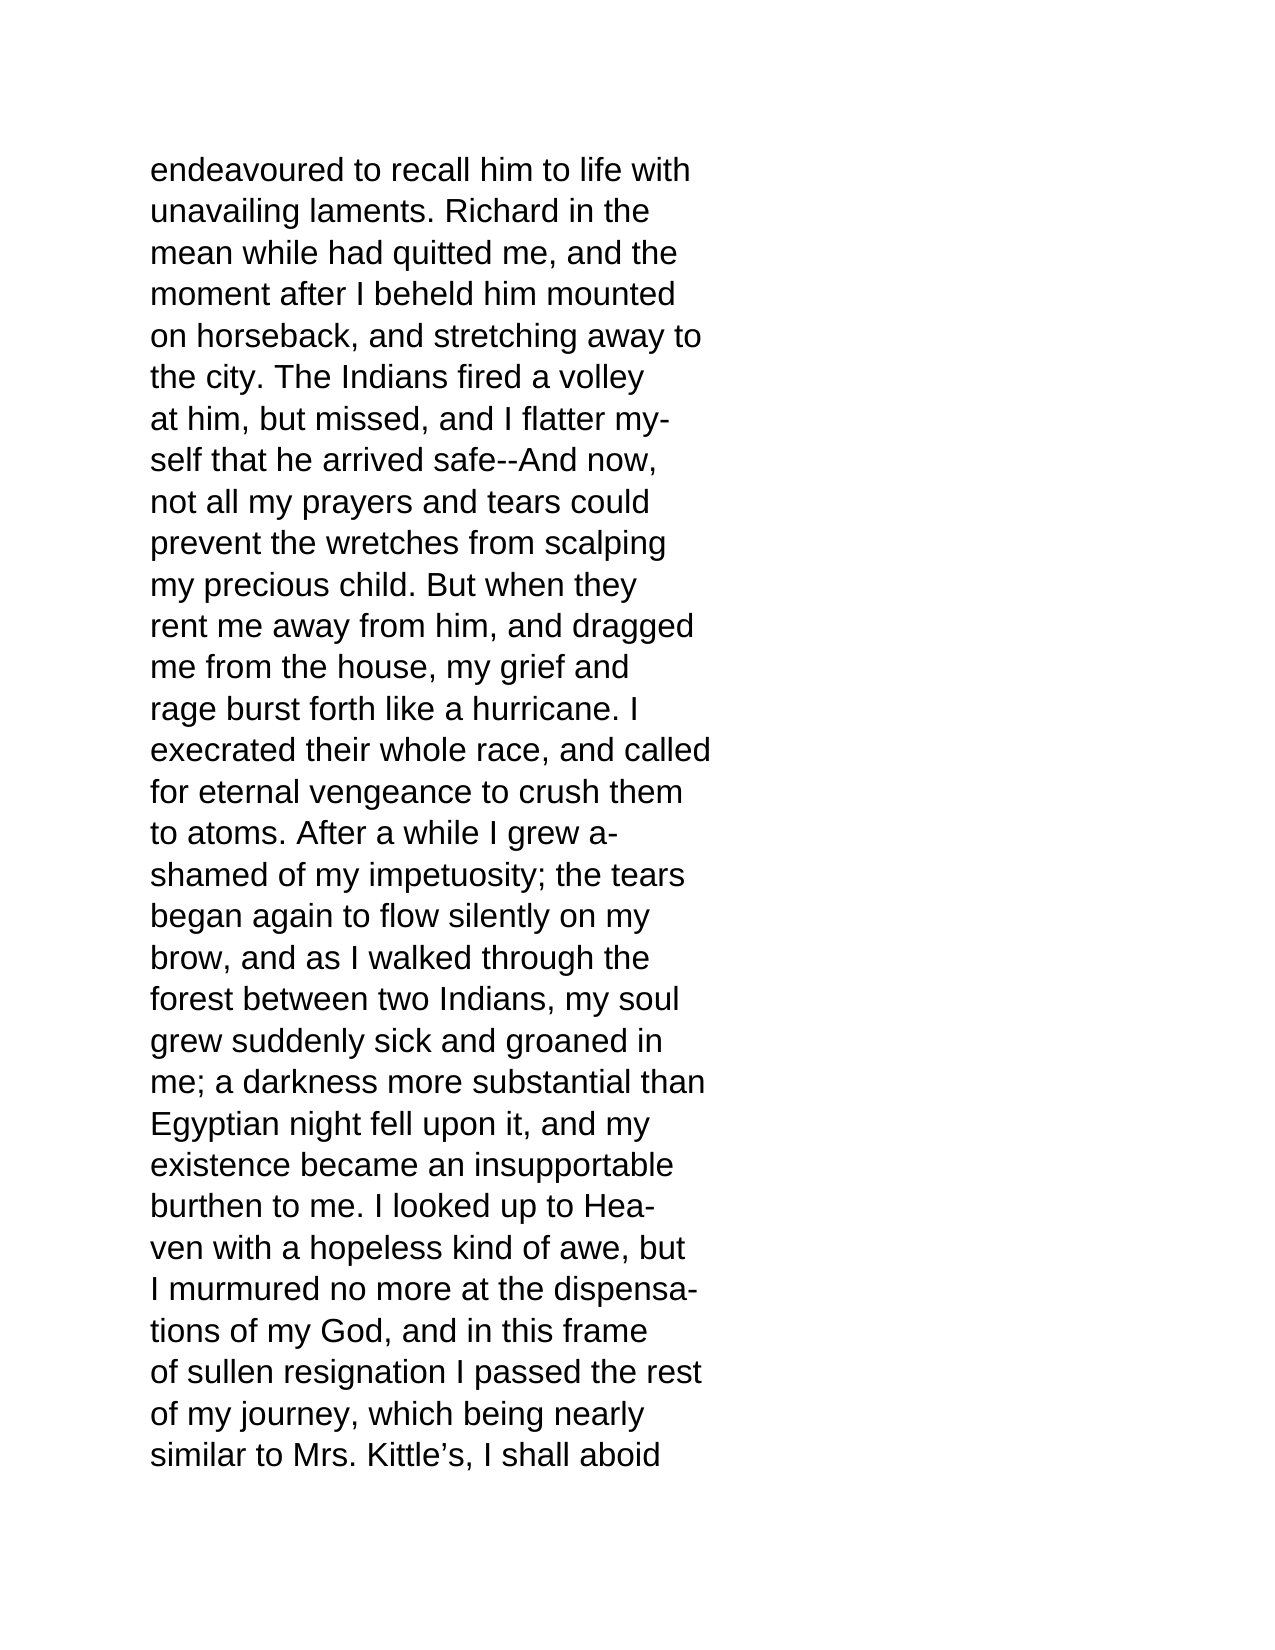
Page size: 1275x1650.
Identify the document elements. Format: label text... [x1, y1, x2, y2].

text of sullen resignation I passed the rest [150, 1352, 1125, 1391]
text for eternal vengeance to crush them [150, 772, 1125, 810]
text me; a darkness more substantial than [150, 1062, 1125, 1101]
text ven with a hopeless kind of awe, but [150, 1228, 1125, 1266]
text forest between two Indians, my soul [150, 979, 1125, 1018]
text shamed of my impetuosity; the tears [150, 855, 1125, 893]
text I murmured no more at the dispensa- [150, 1269, 1125, 1308]
text me from the house, my grief and [150, 647, 1125, 686]
text began again to flow silently on my [150, 896, 1125, 935]
text grew suddenly sick and groaned in [150, 1021, 1125, 1059]
text at him, but missed, and I flatter my- [150, 399, 1125, 437]
text on horseback, and stretching away to [150, 316, 1125, 354]
text similar to Mrs. Kittle’s, I shall aboid [150, 1435, 1125, 1474]
text unavailing laments. Richard in the [150, 191, 1125, 230]
text moment after I beheld him mounted [150, 274, 1125, 313]
text rage burst forth like a hurricane. I [150, 689, 1125, 727]
text not all my prayers and tears could [150, 482, 1125, 520]
text the city. The Indians fired a volley [150, 357, 1125, 396]
text of my journey, which being nearly [150, 1394, 1125, 1432]
text burthen to me. I looked up to Hea- [150, 1186, 1125, 1225]
text my precious child. But when they [150, 564, 1125, 603]
text endeavoured to recall him to life with [150, 150, 1125, 188]
text self that he arrived safe--And now, [150, 440, 1125, 479]
text brow, and as I walked through the [150, 938, 1125, 976]
text tions of my God, and in this frame [150, 1311, 1125, 1349]
text mean while had quitted me, and the [150, 233, 1125, 271]
text prevent the wretches from scalping [150, 523, 1125, 562]
text Egyptian night fell upon it, and my [150, 1103, 1125, 1142]
text rent me away from him, and dragged [150, 606, 1125, 644]
text to atoms. After a while I grew a- [150, 813, 1125, 852]
text execrated their whole race, and called [150, 730, 1125, 769]
text existence became an insupportable [150, 1145, 1125, 1183]
